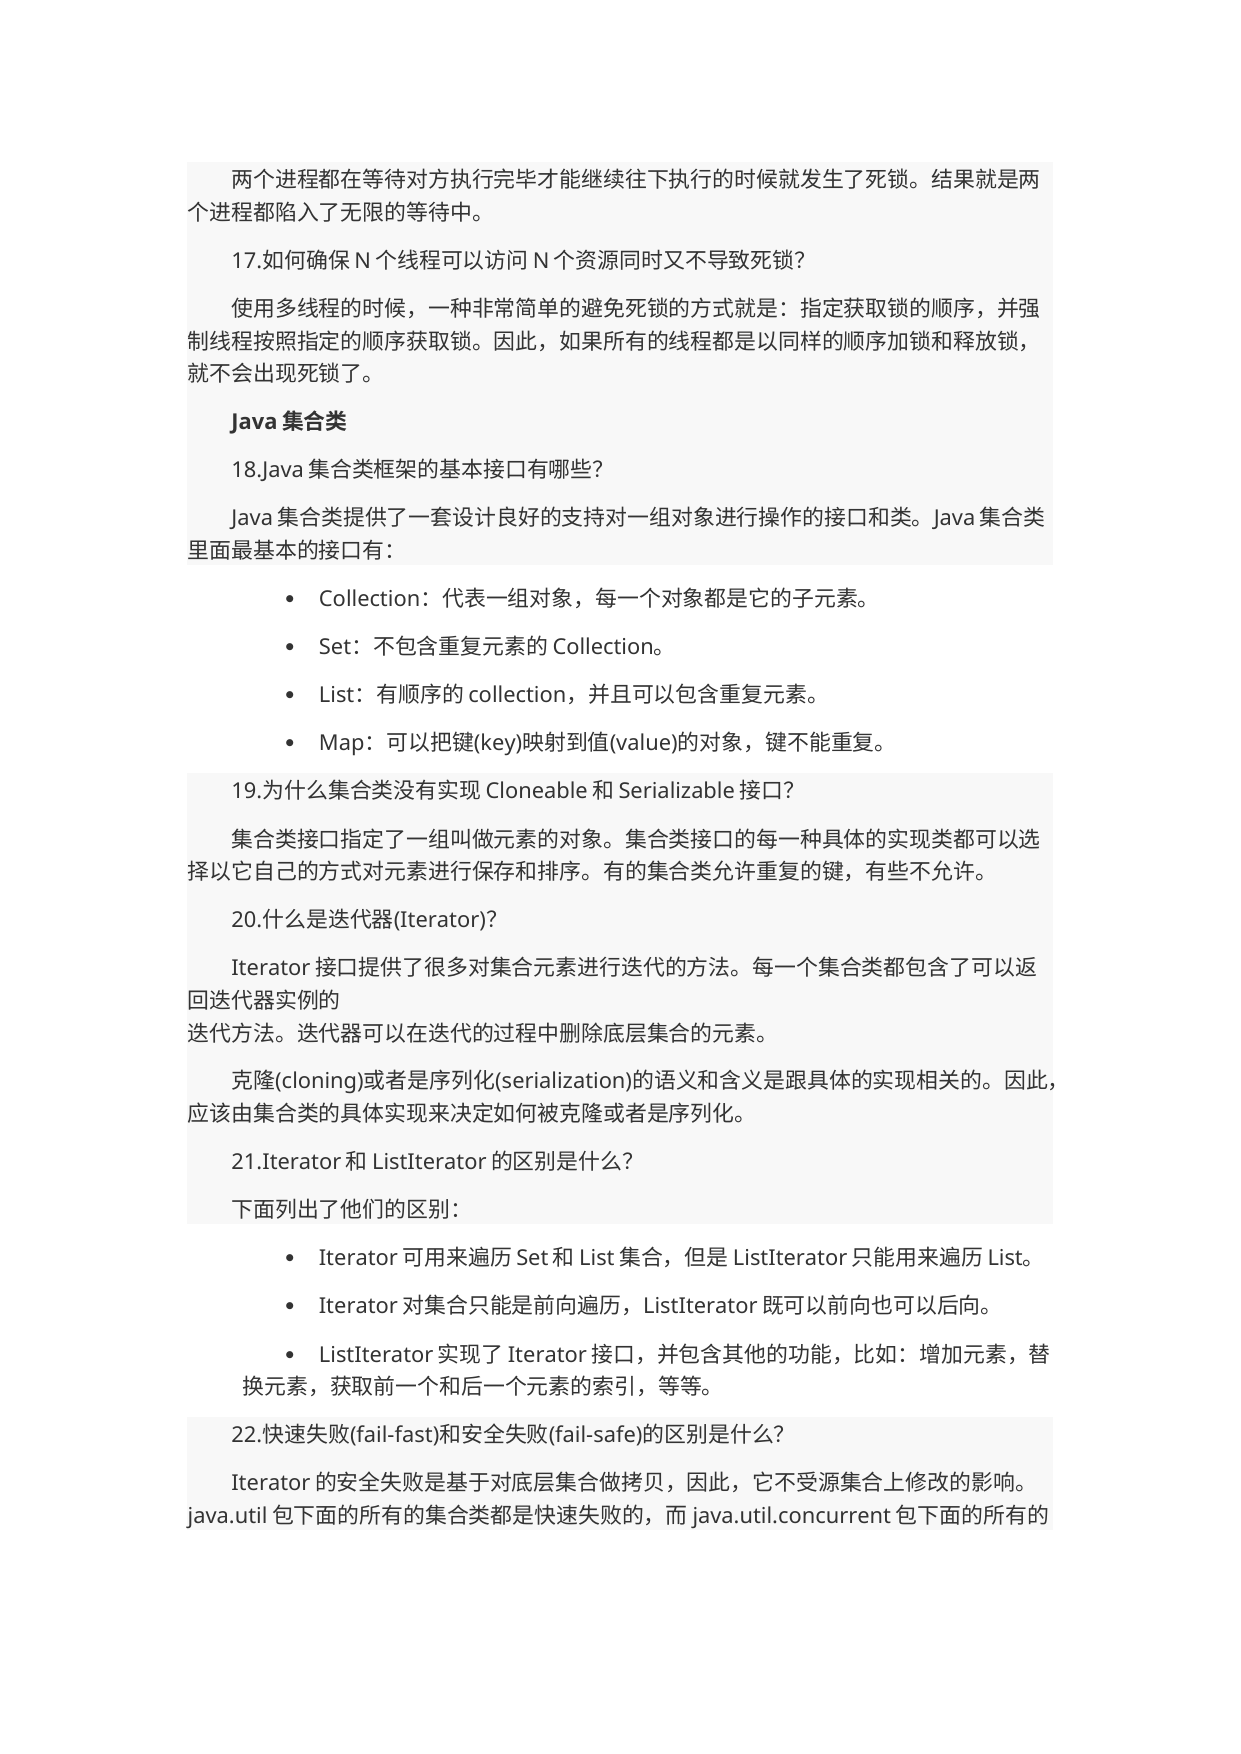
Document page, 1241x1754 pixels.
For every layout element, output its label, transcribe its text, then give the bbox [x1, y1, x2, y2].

text 下面列出了他们的区别： [187, 1192, 1053, 1224]
text 19.为什么集合类没有实现Cloneable和Serializable接口？ [187, 773, 1053, 806]
list Set：不包含重复元素的Collection。 [242, 629, 1053, 661]
text Java集合类提供了一套设计良好的支持对一组对象进行操作的接口和类。Java集合类里面最基本的接口有： [187, 500, 1053, 565]
list ListIterator实现了Iterator接口，并包含其他的功能，比如：增加元素，替换元素，获取前一个和后一个元素的索引，等等。 [242, 1336, 1053, 1401]
list List：有顺序的collection，并且可以包含重复元素。 [242, 677, 1053, 709]
text Iterator接口提供了很多对集合元素进行迭代的方法。每一个集合类都包含了可以返回迭代器实例的 迭代方法。迭代器可以在迭代的过程中删除底层集合的元素。 [187, 950, 1053, 1048]
text 21.Iterator和ListIterator的区别是什么？ [187, 1144, 1053, 1176]
text 22.快速失败(fail-fast)和安全失败(fail-safe)的区别是什么？ [187, 1417, 1053, 1449]
text 20.什么是迭代器(Iterator)？ [187, 902, 1053, 934]
text Java集合类 [187, 404, 1053, 436]
list Iterator可用来遍历Set和List集合，但是ListIterator只能用来遍历List。 [242, 1240, 1053, 1273]
list Iterator对集合只能是前向遍历，ListIterator既可以前向也可以后向。 [242, 1288, 1053, 1321]
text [187, 1465, 1053, 1530]
text 18.Java集合类框架的基本接口有哪些？ [187, 452, 1053, 484]
list Map：可以把键(key)映射到值(value)的对象，键不能重复。 [242, 725, 1053, 758]
text 17.如何确保N个线程可以访问N个资源同时又不导致死锁？ [187, 243, 1053, 275]
list Collection：代表一组对象，每一个对象都是它的子元素。 [242, 581, 1053, 613]
text 克隆(cloning)或者是序列化(serialization)的语义和含义是跟具体的实现相关的。因此，应该由集合类的具体实现来决定如何被克隆或者是序列化。 [187, 1063, 1053, 1128]
text 集合类接口指定了一组叫做元素的对象。集合类接口的每一种具体的实现类都可以选择以它自己的方式对元素进行保存和排序。有的集合类允许重复的键，有些不允许。 [187, 821, 1053, 886]
text 使用多线程的时候，一种非常简单的避免死锁的方式就是：指定获取锁的顺序，并强制线程按照指定的顺序获取锁。因此，如果所有的线程都是以同样的顺序加锁和释放锁，就不会出现死锁了。 [187, 291, 1053, 388]
text 两个进程都在等待对方执行完毕才能继续往下执行的时候就发生了死锁。结果就是两个进程都陷入了无限的等待中。 [187, 162, 1053, 227]
